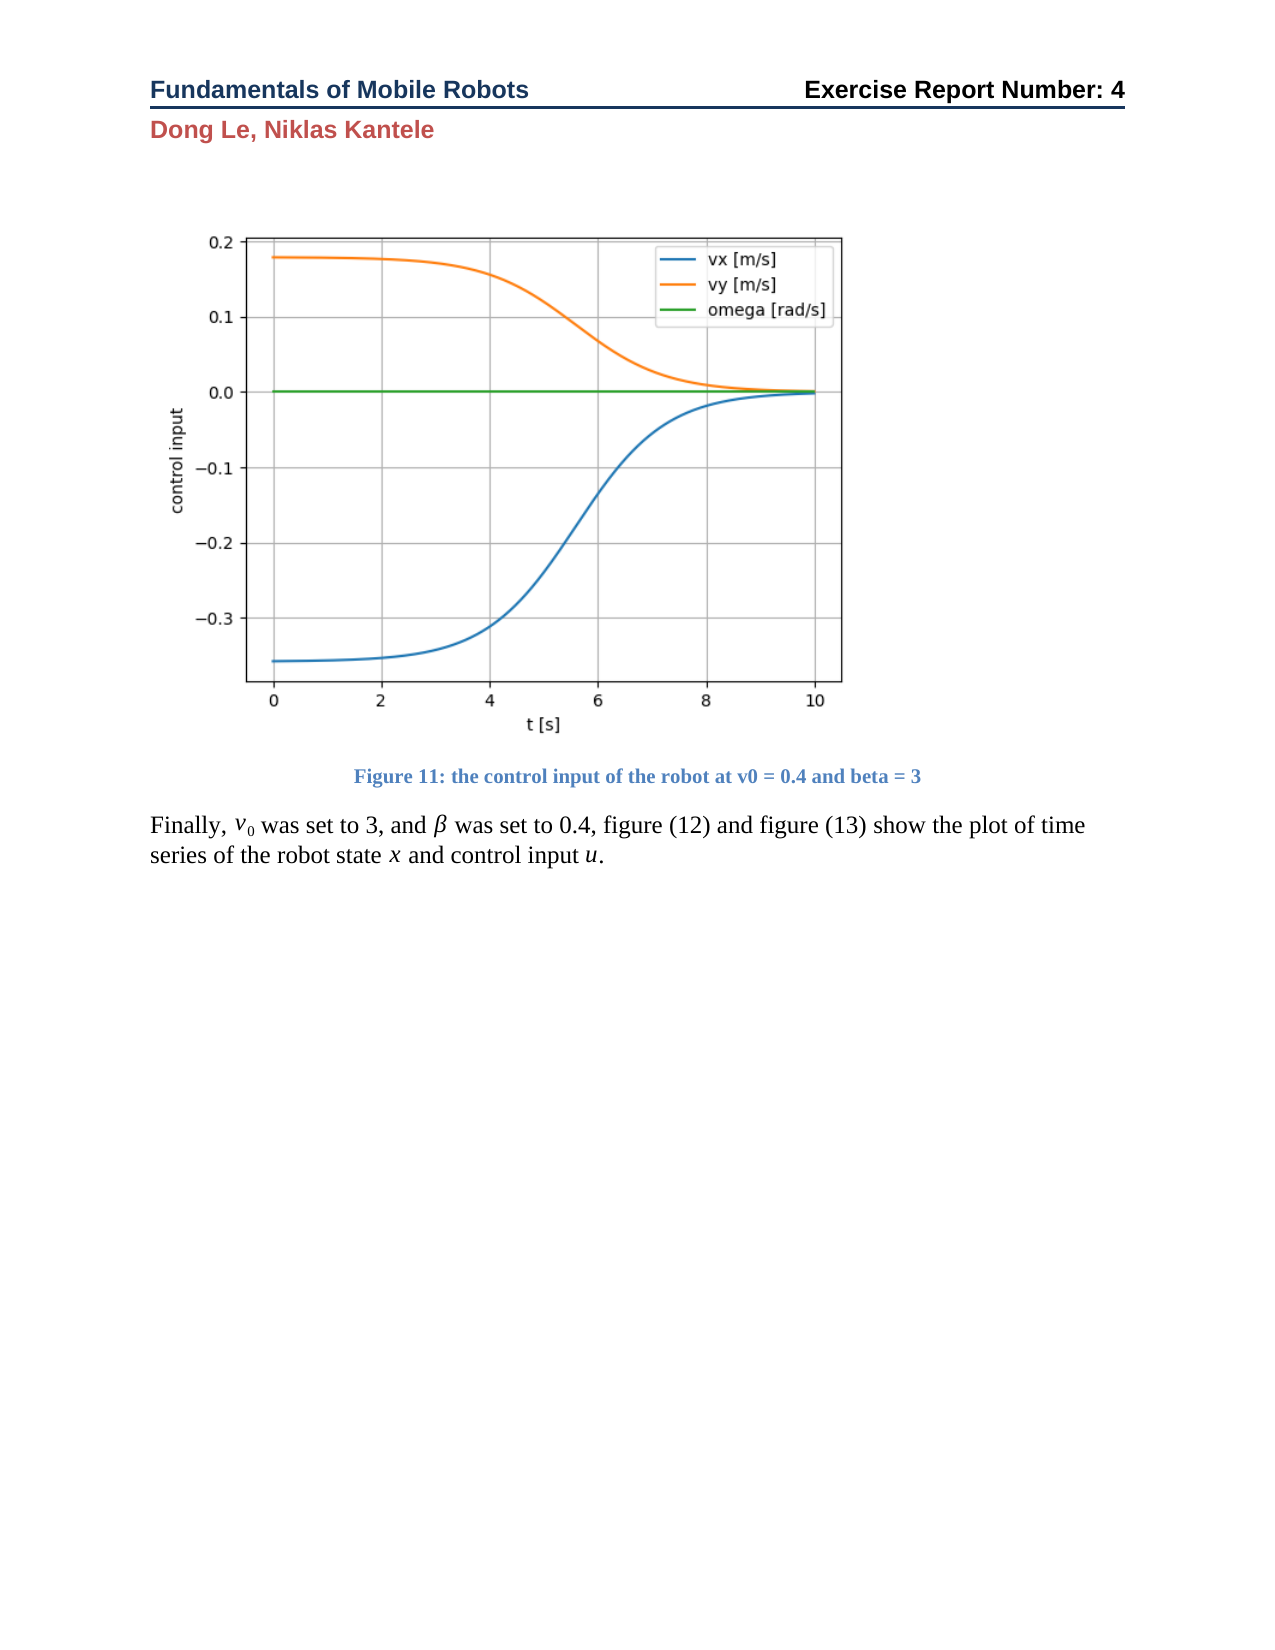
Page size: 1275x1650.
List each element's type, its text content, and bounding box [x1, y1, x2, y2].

picture [150, 168, 918, 745]
text Figure 11: the control input of the robot at v0 = 0.4 and beta = 3 [150, 763, 1125, 788]
text Finally, was set to 3, and was set to 0.4, figure (12) and figure (13) show the plot of time series of the robot state and control input . [150, 808, 1125, 868]
